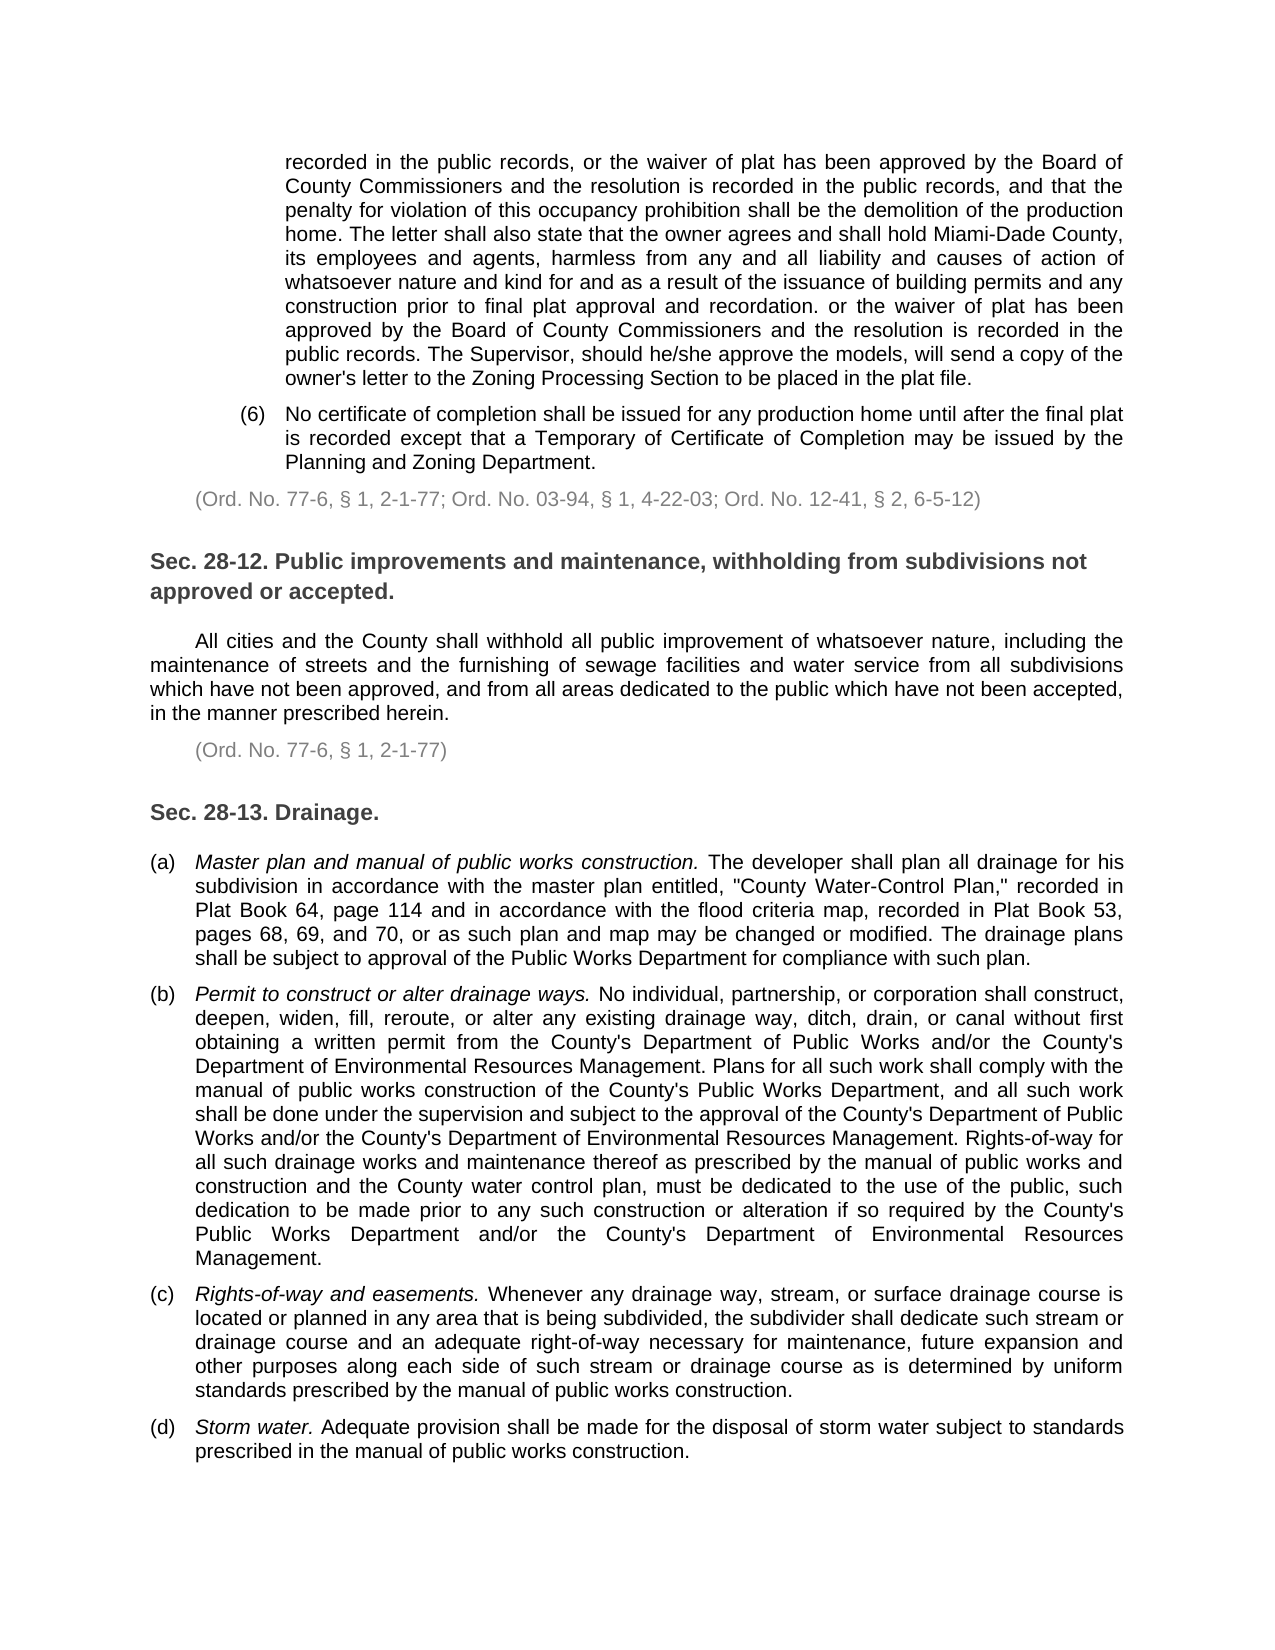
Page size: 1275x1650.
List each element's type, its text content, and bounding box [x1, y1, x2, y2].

text (Ord. No. 77-6, § 1, 2-1-77; Ord. No. 03-94, § 1, 4-22-03; Ord. No. 12-41, § 2, 6-5-12) [195, 486, 1125, 510]
text All cities and the County shall withhold all public improvement of whatsoever nature, including the maintenance of streets and the furnishing of sewage facilities and water service from all subdivisions which have not been approved, and from all areas dedicated to the public which have not been accepted, in the manner prescribed herein. [150, 629, 1125, 725]
text (Ord. No. 77-6, § 1, 2-1-77) [195, 737, 1125, 761]
text Sec. 28-13. Drainage. [150, 799, 1125, 825]
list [240, 150, 1125, 389]
list (c) Rights-of-way and easements. Whenever any drainage way, stream, or surface drainage course is located or planned in any area that is being subdivided, the subdivider shall dedicate such stream or drainage course and an adequate right-of-way necessary for maintenance, future expansion and other purposes along each side of such stream or drainage course as is determined by uniform standards prescribed by the manual of public works construction. [150, 1282, 1125, 1402]
text Sec. 28-12. Public improvements and maintenance, withholding from subdivisions not approved or accepted. [150, 548, 1125, 604]
list (d) Storm water. Adequate provision shall be made for the disposal of storm water subject to standards prescribed in the manual of public works construction. [150, 1414, 1125, 1462]
list (6) No certificate of completion shall be issued for any production home until after the final plat is recorded except that a Temporary of Certificate of Completion may be issued by the Planning and Zoning Department. [240, 402, 1125, 474]
list (a) Master plan and manual of public works construction. The developer shall plan all drainage for his subdivision in accordance with the master plan entitled, "County Water-Control Plan," recorded in Plat Book 64, page 114 and in accordance with the flood criteria map, recorded in Plat Book 53, pages 68, 69, and 70, or as such plan and map may be changed or modified. The drainage plans shall be subject to approval of the Public Works Department for compliance with such plan. [150, 850, 1125, 970]
list (b) Permit to construct or alter drainage ways. No individual, partnership, or corporation shall construct, deepen, widen, fill, reroute, or alter any existing drainage way, ditch, drain, or canal without first obtaining a written permit from the County's Department of Public Works and/or the County's Department of Environmental Resources Management. Plans for all such work shall comply with the manual of public works construction of the County's Public Works Department, and all such work shall be done under the supervision and subject to the approval of the County's Department of Public Works and/or the County's Department of Environmental Resources Management. Rights-of-way for all such drainage works and maintenance thereof as prescribed by the manual of public works and construction and the County water control plan, must be dedicated to the use of the public, such dedication to be made prior to any such construction or alteration if so required by the County's Public Works Department and/or the County's Department of Environmental Resources Management. [150, 982, 1125, 1270]
